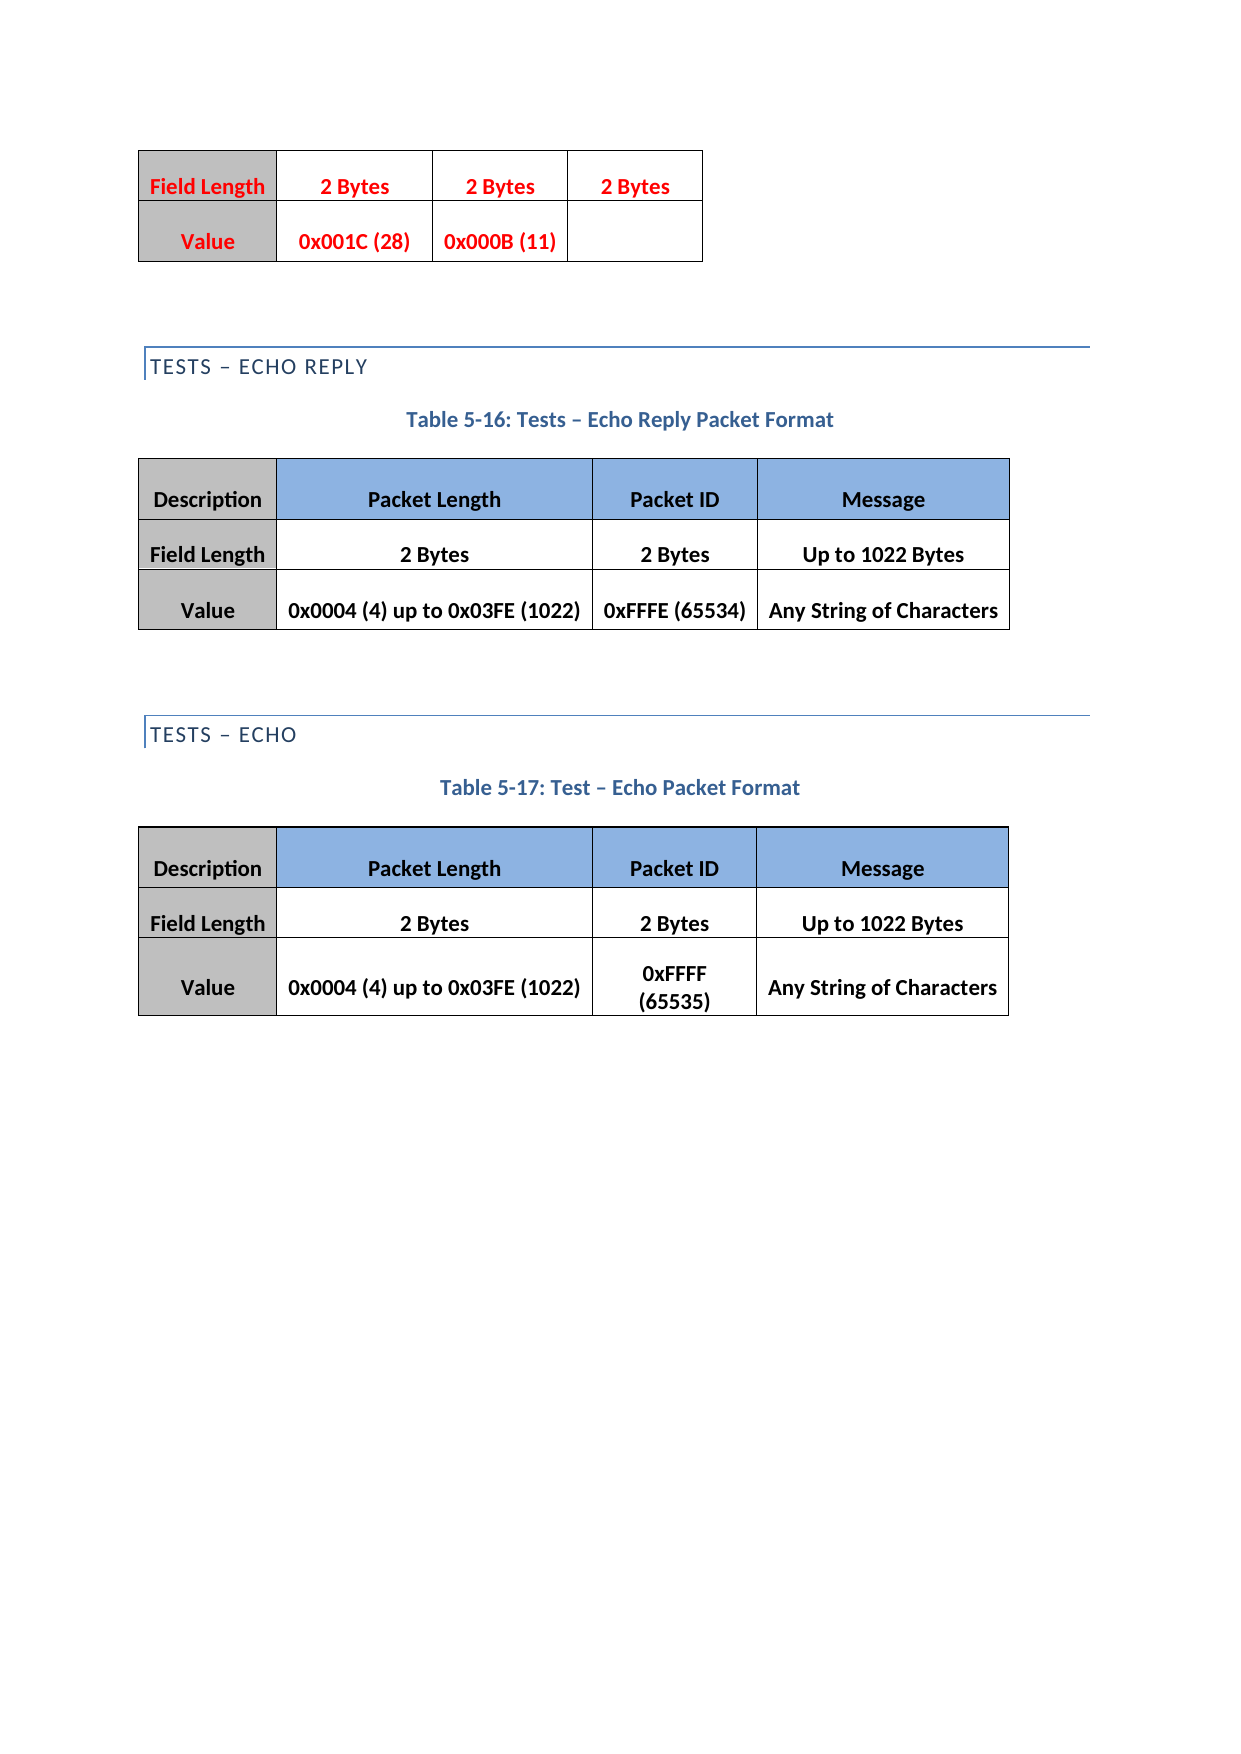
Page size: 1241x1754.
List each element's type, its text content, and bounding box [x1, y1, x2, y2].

table_cell Any String of Characters [758, 570, 1009, 629]
table_cell 0x0004 (4) up to 0x03FE (1022) [277, 570, 592, 629]
table_cell Up to 1022 Bytes [758, 520, 1009, 568]
table_cell Up to 1022 Bytes [757, 888, 1008, 937]
table_cell 0x001C (28) [277, 201, 432, 261]
subtitle Tests – Echo Reply [146, 348, 1090, 380]
table_header Message [758, 459, 1009, 519]
table_cell Field Length [139, 888, 276, 937]
table_header Description [139, 828, 276, 887]
table_header Packet ID [593, 459, 757, 519]
table_header Packet Length [277, 828, 592, 887]
table_cell [568, 201, 702, 261]
table_cell 2 Bytes [593, 520, 757, 568]
table_cell 2 Bytes [277, 151, 432, 200]
table_cell 0x000B (11) [433, 201, 567, 261]
table_header Message [757, 828, 1008, 887]
table_cell 0x0004 (4) up to 0x03FE (1022) [277, 938, 592, 1015]
subtitle Tests – Echo [146, 716, 1090, 748]
table_cell Field Length [139, 151, 276, 200]
table_header Packet Length [277, 459, 592, 519]
table_cell Field Length [139, 520, 276, 568]
table_cell Value [139, 938, 276, 1015]
table_cell 2 Bytes [433, 151, 567, 200]
table_cell 2 Bytes [277, 520, 592, 568]
table_cell 2 Bytes [277, 888, 592, 937]
table_cell 0xFFFE (65534) [593, 570, 757, 629]
table_cell Value [139, 570, 276, 629]
table_header Description [139, 459, 276, 519]
table_cell Value [139, 201, 276, 261]
table_cell 2 Bytes [568, 151, 702, 200]
table_cell 2 Bytes [593, 888, 756, 937]
table_cell 0xFFFF (65535) [593, 938, 756, 1015]
table_cell Any String of Characters [757, 938, 1008, 1015]
table_header Packet ID [593, 828, 756, 887]
